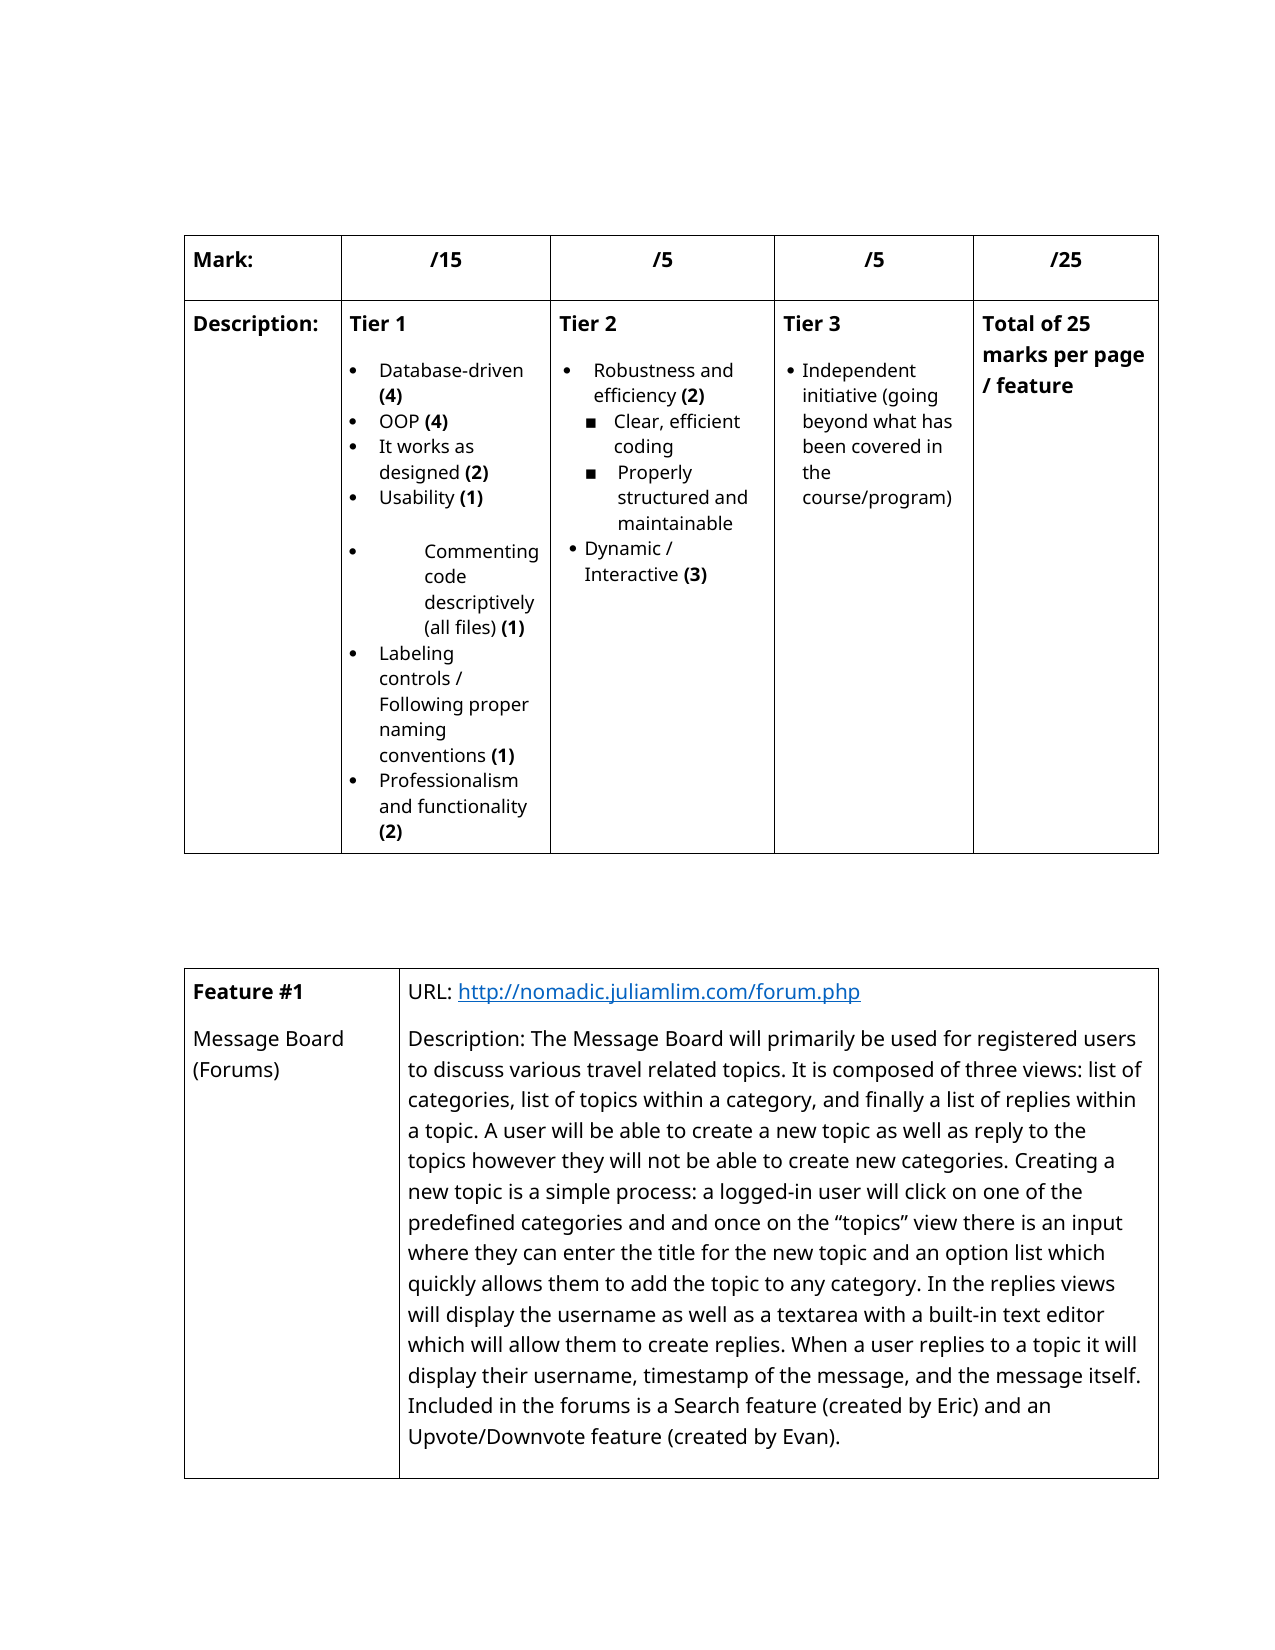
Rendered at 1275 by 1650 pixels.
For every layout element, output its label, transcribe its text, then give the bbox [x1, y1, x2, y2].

table_header /15 [342, 236, 550, 300]
table_cell Tier 2 Robustness and efficiency (2) Clear, efficient coding Properly structured and maintainable Dynamic / Interactive (3) [551, 301, 774, 853]
table_cell Tier 3 Independent initiative (going beyond what has been covered in the course/program) [775, 301, 973, 853]
table_cell Tier 1 Database-driven (4) OOP (4) It works as designed (2) Usability (1) Commenting code descriptively (all files) (1) Labeling controls / Following proper naming conventions (1) Professionalism and functionality (2) [342, 301, 550, 853]
table_cell Description: [185, 301, 341, 853]
table_header /5 [775, 236, 973, 300]
table_header URL: http://nomadic.juliamlim.com/forum.php Description: The Message Board will primarily be used for registered users to discuss various travel related topics. It is composed of three views: list of categories, list of topics within a category, and finally a list of replies within a topic. A user will be able to create a new topic as well as reply to the topics however they will not be able to create new categories. Creating a new topic is a simple process: a logged-in user will click on one of the predefined categories and and once on the “topics” view there is an input where they can enter the title for the new topic and an option list which quickly allows them to add the topic to any category. In the replies views will display the username as well as a textarea with a built-in text editor which will allow them to create replies. When a user replies to a topic it will display their username, timestamp of the message, and the message itself. Included in the forums is a Search feature (created by Eric) and an Upvote/Downvote feature (created by Evan). [400, 969, 1158, 1478]
table_header /5 [551, 236, 774, 300]
table_header Mark: [185, 236, 341, 300]
table_header /25 [974, 236, 1158, 300]
table_cell Total of 25 marks per page / feature [974, 301, 1158, 853]
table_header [185, 969, 399, 1478]
